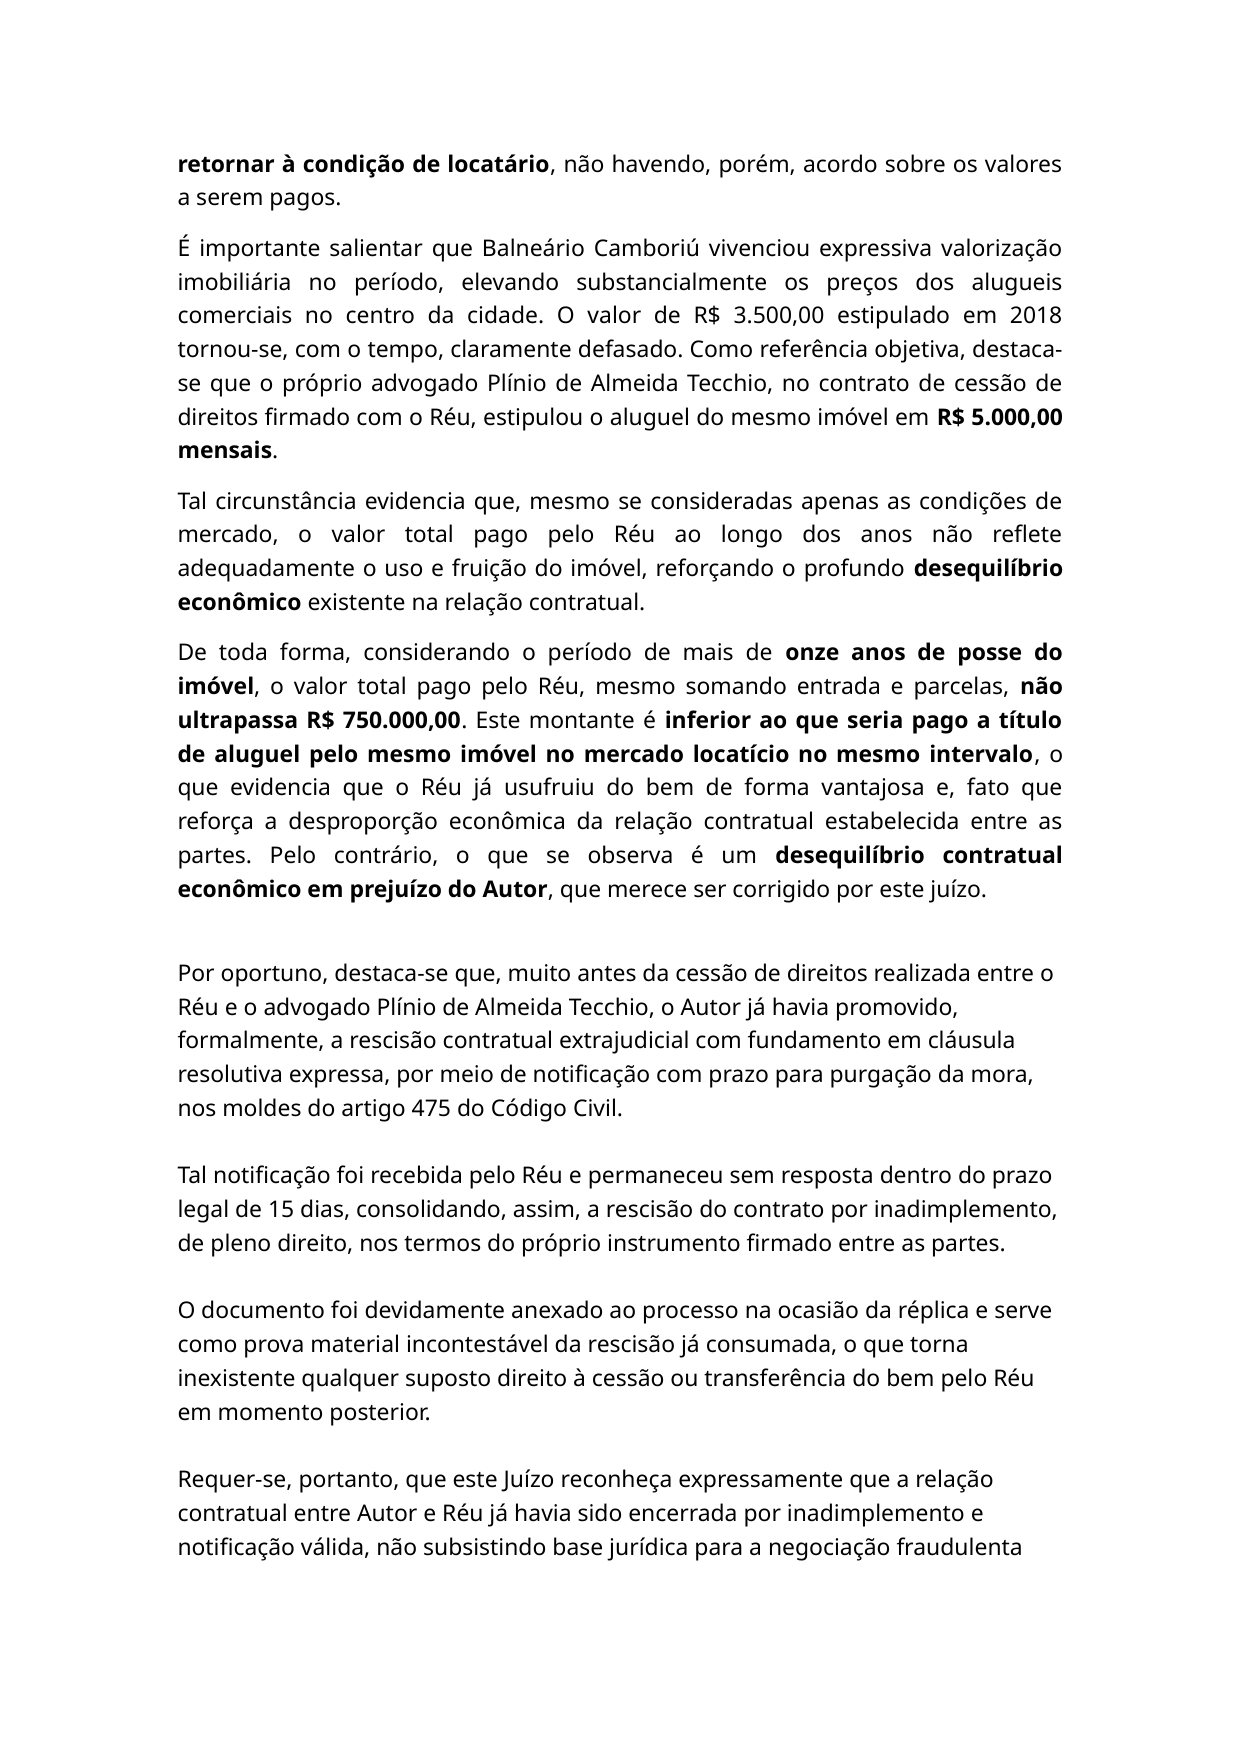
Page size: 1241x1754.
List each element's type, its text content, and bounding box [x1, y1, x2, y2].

text Tal circunstância evidencia que, mesmo se consideradas apenas as condições de mercado, o valor total pago pelo Réu ao longo dos anos não reflete adequadamente o uso e fruição do imóvel, reforçando o profundo desequilíbrio econômico existente na relação contratual. [177, 485, 1063, 617]
text De toda forma, considerando o período de mais de onze anos de posse do imóvel, o valor total pago pelo Réu, mesmo somando entrada e parcelas, não ultrapassa R$ 750.000,00. Este montante é inferior ao que seria pago a título de aluguel pelo mesmo imóvel no mercado locatício no mesmo intervalo, o que evidencia que o Réu já usufruiu do bem de forma vantajosa e, fato que reforça a desproporção econômica da relação contratual estabelecida entre as partes. Pelo contrário, o que se observa é um desequilíbrio contratual econômico em prejuízo do Autor, que merece ser corrigido por este juízo. [177, 636, 1063, 904]
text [177, 148, 1063, 213]
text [177, 923, 1063, 1562]
text É importante salientar que Balneário Camboriú vivenciou expressiva valorização imobiliária no período, elevando substancialmente os preços dos alugueis comerciais no centro da cidade. O valor de R$ 3.500,00 estipulado em 2018 tornou-se, com o tempo, claramente defasado. Como referência objetiva, destaca-se que o próprio advogado Plínio de Almeida Tecchio, no contrato de cessão de direitos firmado com o Réu, estipulou o aluguel do mesmo imóvel em R$ 5.000,00 mensais. [177, 232, 1063, 466]
